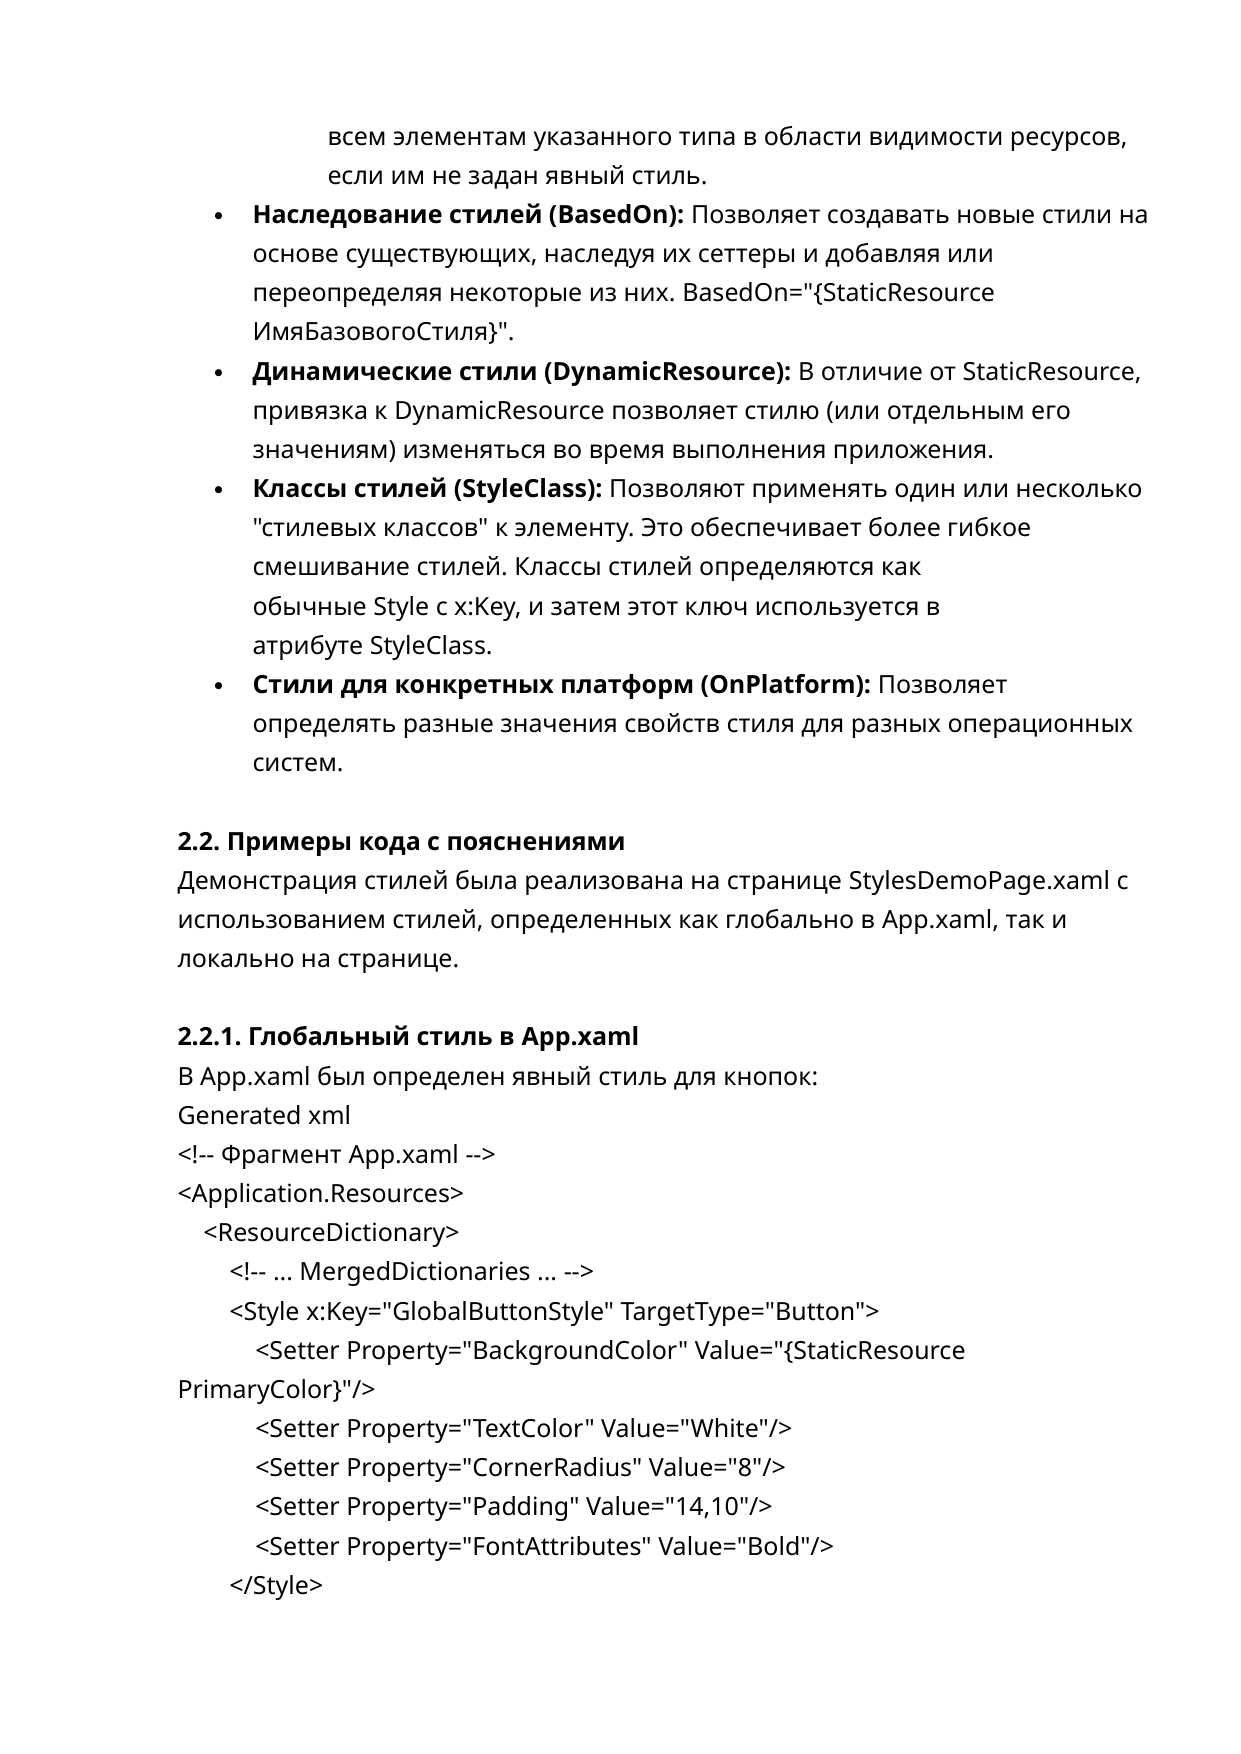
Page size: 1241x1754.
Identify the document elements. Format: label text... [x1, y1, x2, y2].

text 2.2. Примеры кода с пояснениями [177, 823, 1152, 857]
text <!-- ... MergedDictionaries ... --> [177, 1254, 1152, 1288]
text <!-- Фрагмент App.xaml --> [177, 1136, 1152, 1171]
text <Setter Property="CornerRadius" Value="8"/> [177, 1450, 1152, 1484]
text <ResourceDictionary> [177, 1215, 1152, 1249]
text <Setter Property="BackgroundColor" Value="{StaticResource PrimaryColor}"/> [177, 1332, 1152, 1406]
list Классы стилей (StyleClass): Позволяют применять один или несколько "стилевых классов" к элементу. Это обеспечивает более гибкое смешивание стилей. Классы стилей определяются как обычные Style с x:Key, и затем этот ключ используется в атрибуте StyleClass. [215, 471, 1152, 661]
list Наследование стилей (BasedOn): Позволяет создавать новые стили на основе существующих, наследуя их сеттеры и добавляя или переопределяя некоторые из них. BasedOn="{StaticResource ИмяБазовогоСтиля}". [215, 196, 1152, 348]
text <Setter Property="TextColor" Value="White"/> [177, 1411, 1152, 1445]
list Динамические стили (DynamicResource): В отличие от StaticResource, привязка к DynamicResource позволяет стилю (или отдельным его значениям) изменяться во время выполнения приложения. [215, 353, 1152, 466]
text <Setter Property="FontAttributes" Value="Bold"/> [177, 1528, 1152, 1562]
text Демонстрация стилей была реализована на странице StylesDemoPage.xaml с использованием стилей, определенных как глобально в App.xaml, так и локально на странице. [177, 862, 1152, 975]
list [290, 118, 1152, 191]
text <Style x:Key="GlobalButtonStyle" TargetType="Button"> [177, 1293, 1152, 1327]
text <Application.Resources> [177, 1176, 1152, 1210]
text Generated xml [177, 1097, 1152, 1131]
list Стили для конкретных платформ (OnPlatform): Позволяет определять разные значения свойств стиля для разных операционных систем. [215, 666, 1152, 779]
text </Style> [177, 1567, 1152, 1601]
text <Setter Property="Padding" Value="14,10"/> [177, 1489, 1152, 1523]
text 2.2.1. Глобальный стиль в App.xaml В App.xaml был определен явный стиль для кнопок: [177, 1019, 1152, 1092]
